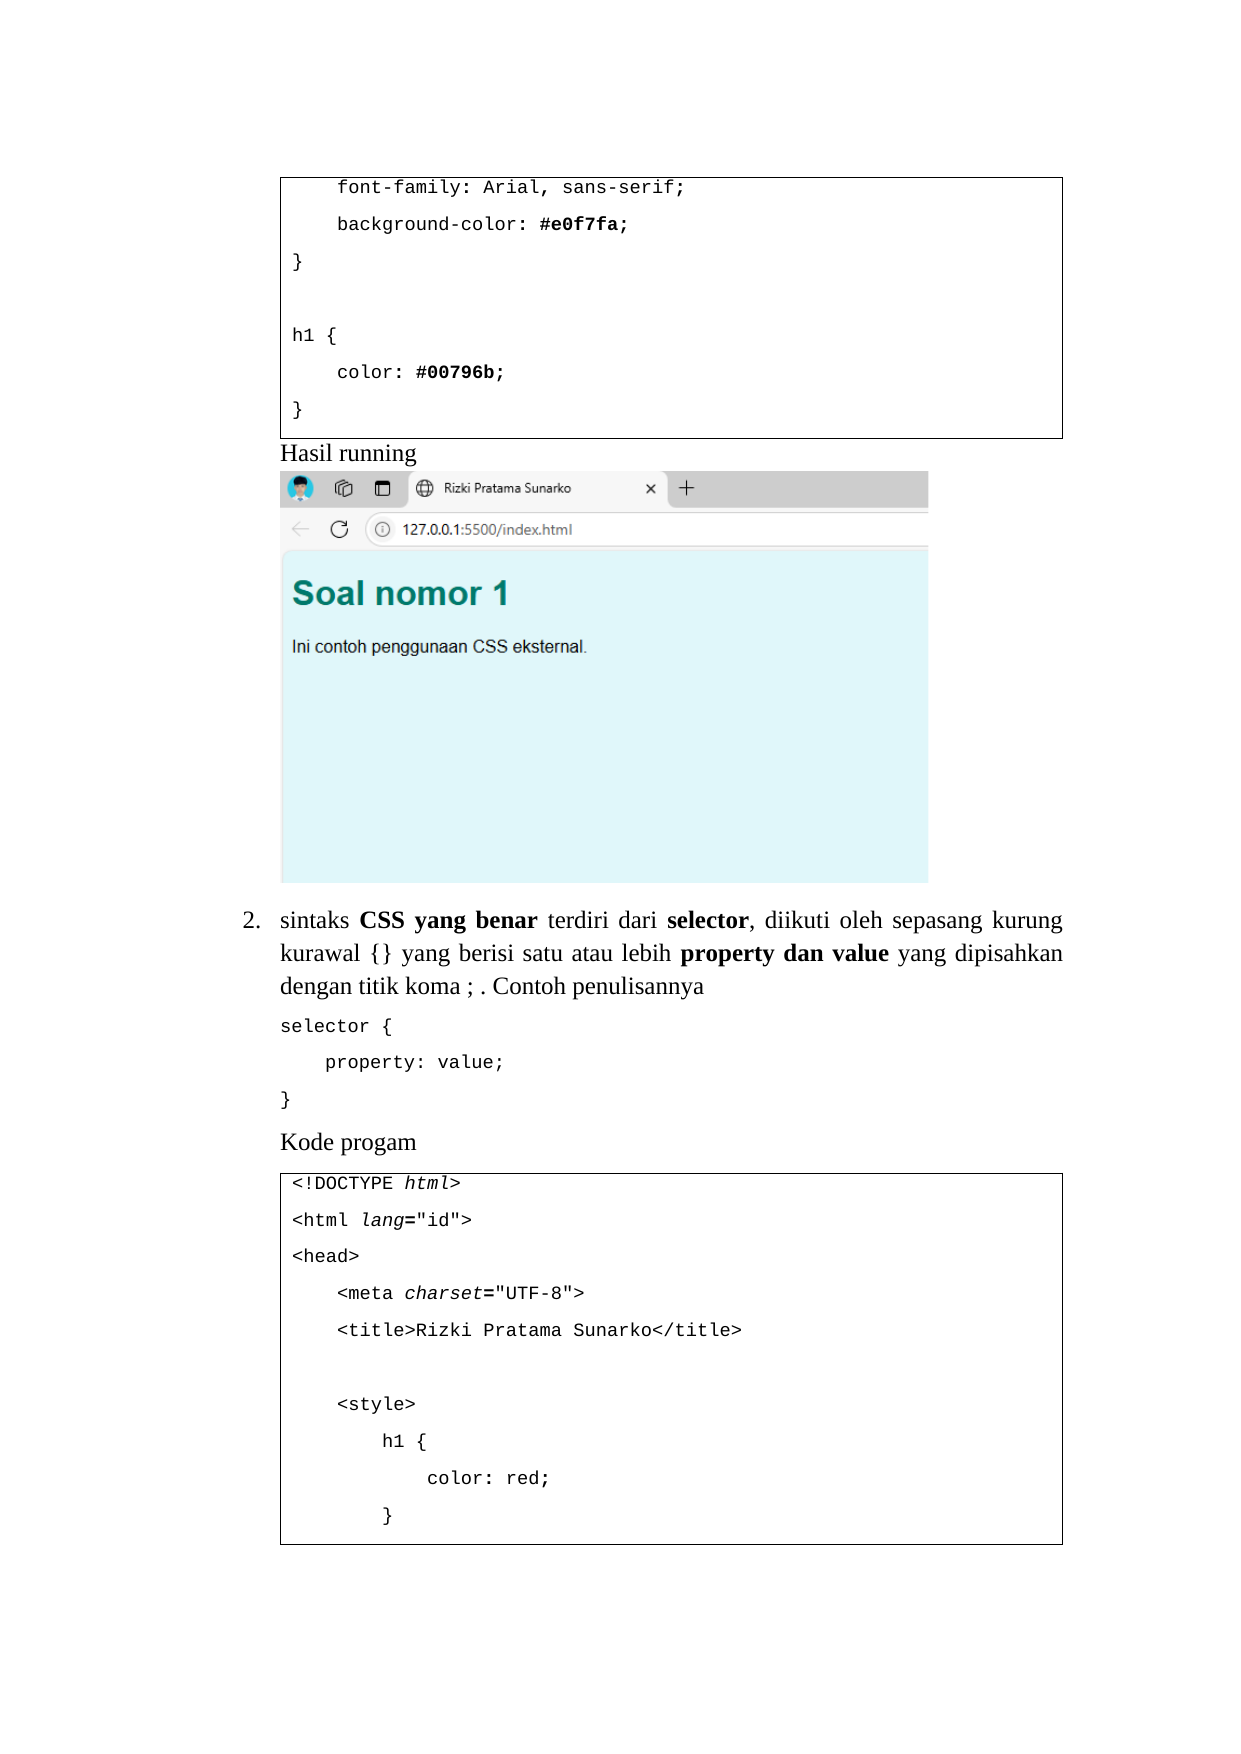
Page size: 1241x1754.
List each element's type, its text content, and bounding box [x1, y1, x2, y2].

text property: value; [280, 1053, 1063, 1074]
picture [280, 471, 929, 883]
text Kode progam [280, 1127, 1063, 1156]
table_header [281, 178, 1062, 437]
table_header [281, 1174, 1062, 1543]
list sintaks CSS yang benar terdiri dari selector, diikuti oleh sepasang kurung kurawal {} yang berisi satu atau lebih property dan value yang dipisahkan dengan titik koma ; . Contoh penulisannya [242, 905, 1063, 999]
text } [280, 1090, 1063, 1111]
text selector { [280, 1016, 1063, 1038]
